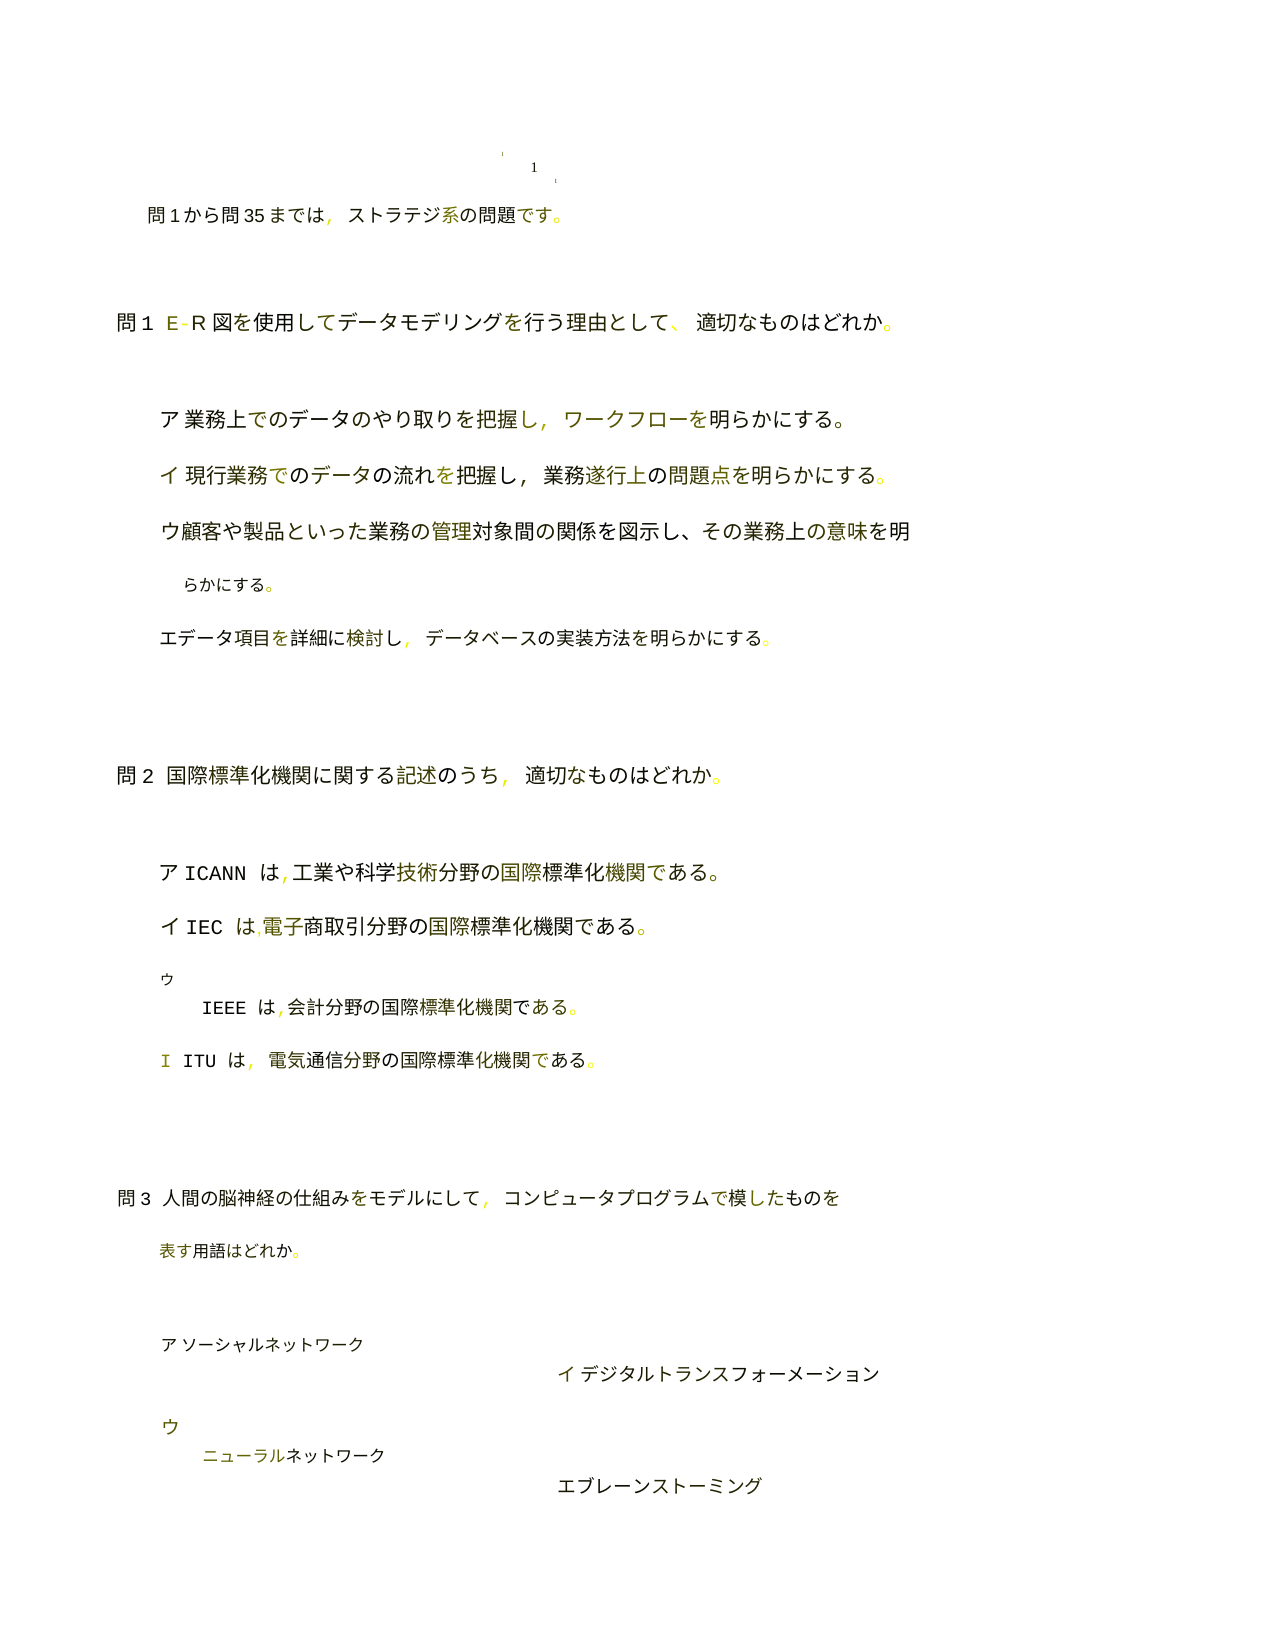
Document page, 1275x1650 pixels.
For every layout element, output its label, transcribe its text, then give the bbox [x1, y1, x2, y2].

text 問2 国際標準化機関に関する記述のうち, 適切なものはどれか。 [117, 759, 933, 790]
text らかにする。 [182, 572, 492, 596]
text 問1から問35までは, ストラテジ系の問題です。 [147, 200, 806, 228]
text ア 業務上でのデータのやり取りを把握し, ワークフローを明らかにする。 [159, 404, 1059, 434]
text ウ顧客や製品といった業務の管理対象間の関係を図示し、その業務上の意味を明 [160, 515, 1148, 546]
text 表す用語はどれか。 [159, 1238, 536, 1262]
text ア ICANN は,工業や科学技術分野の国際標準化機関である。 [158, 856, 928, 887]
text 問1 E-R 図を使用してデータモデリングを行う理由として、 適切なものはどれか。 [116, 306, 1094, 336]
text イ デジタルトランスフォーメーション [557, 1359, 1133, 1387]
text エブレーンストーミング [557, 1471, 1008, 1498]
text ア ソーシャルネットワーク [160, 1332, 630, 1356]
text IEEE は,会計分野の国際標準化機関である。 [201, 992, 814, 1020]
text I ITU は, 電気通信分野の国際標準化機関である。 [160, 1046, 844, 1073]
text ウ [161, 1412, 376, 1439]
text エデータ項目を詳細に検討し, データベースの実装方法を明らかにする。 [159, 623, 1058, 651]
text ウ [159, 968, 378, 989]
text イ IEC は,電子商取引分野の国際標準化機関である。 [160, 910, 866, 941]
text 1 [530, 158, 743, 175]
text イ 現行業務でのデータの流れを把握し, 業務遂行上の問題点を明らかにする。 [159, 459, 1101, 490]
text ニューラルネットワーク [202, 1443, 629, 1468]
text 問3 人間の脳神経の仕組みをモデルにして, コンピュータプログラムで模したものを [117, 1184, 1148, 1211]
